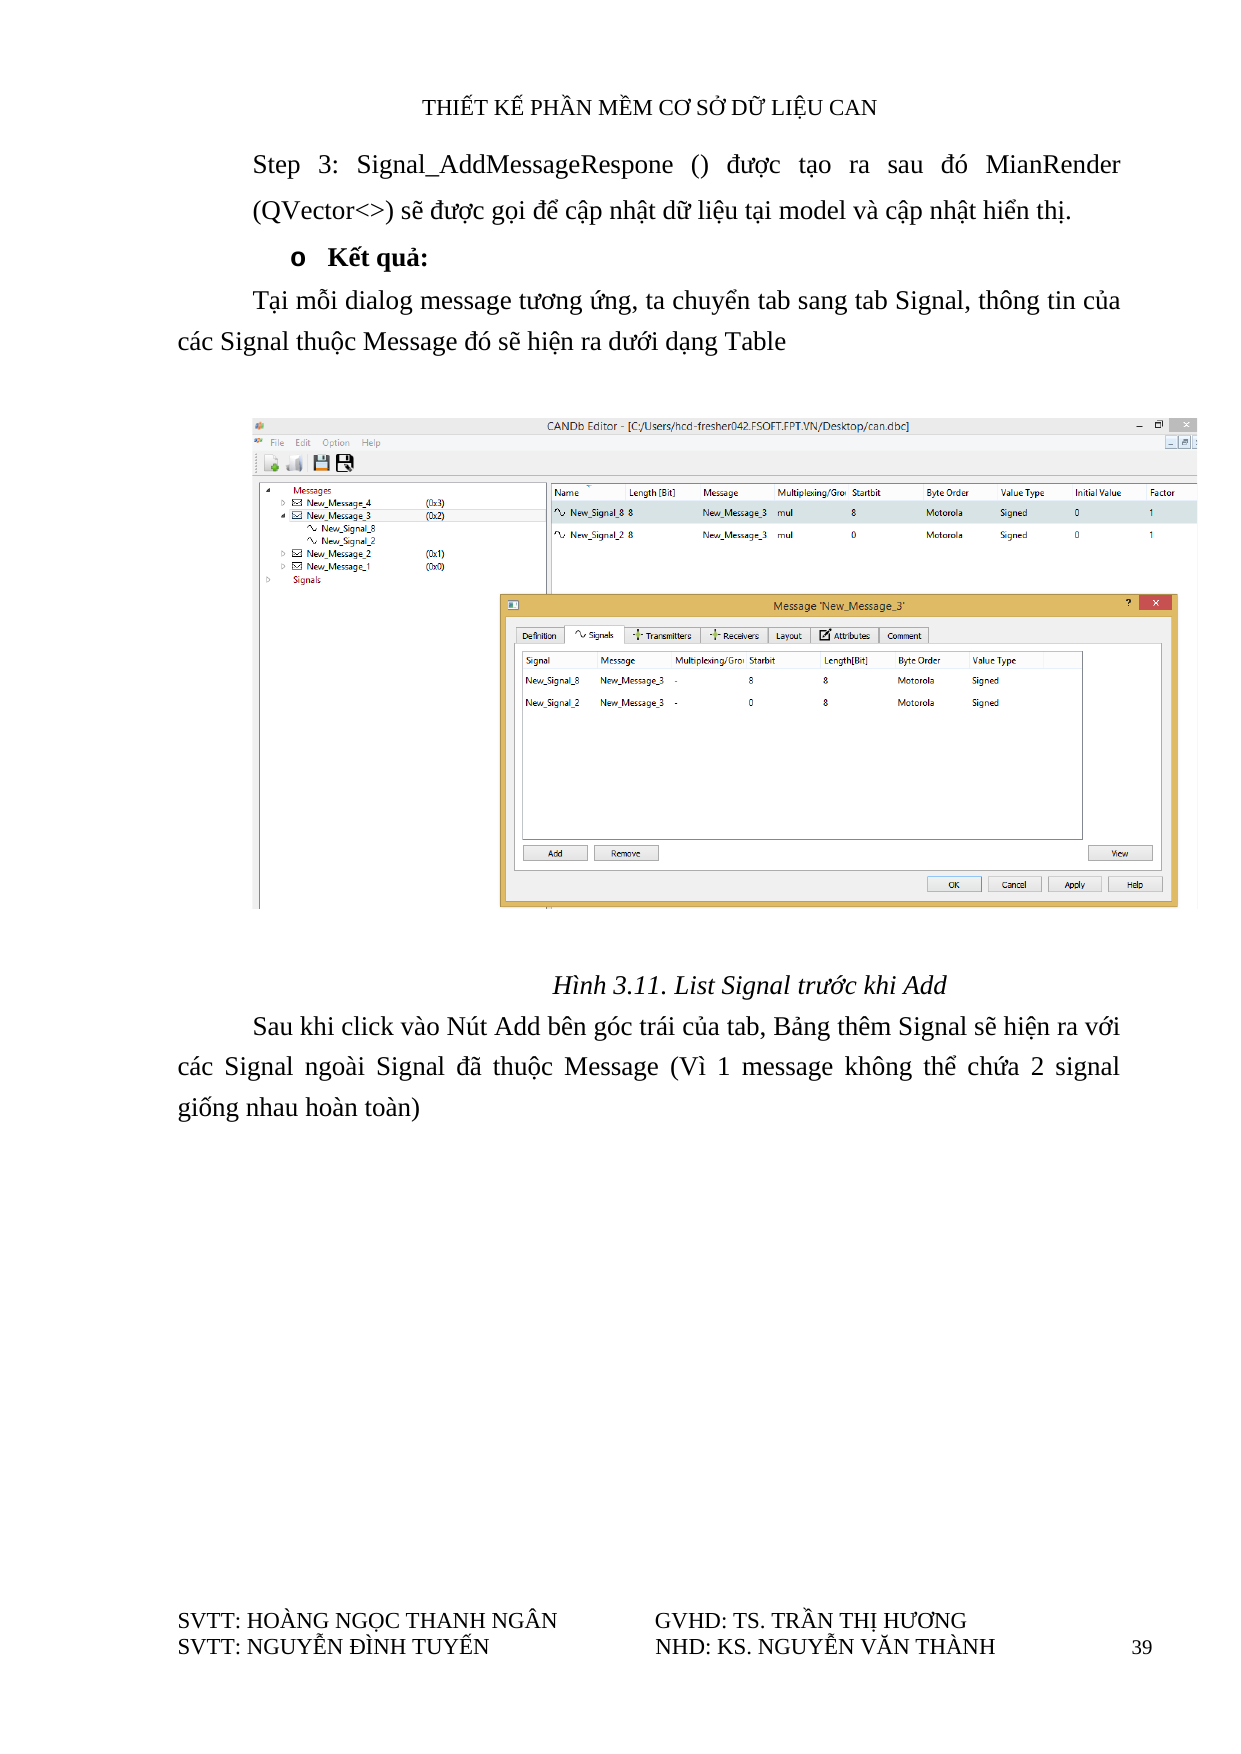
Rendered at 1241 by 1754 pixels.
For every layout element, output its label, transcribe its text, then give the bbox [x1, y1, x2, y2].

picture [252, 418, 1198, 909]
list Step 3: Signal_AddMessageRespone () được tạo ra sau đó MianRender (QVector<>) sẽ được gọi để cập nhật dữ liệu tại model và cập nhật hiển thị. [252, 148, 1122, 226]
list Sau khi click vào Nút Add bên góc trái của tab, Bảng thêm Signal sẽ hiện ra với các Signal ngoài Signal đã thuộc Message (Vì 1 message không thể chứa 2 signal giống nhau hoàn toàn) [177, 1010, 1122, 1122]
list Hình 3.11. List Signal trước khi Add [477, 969, 1122, 1001]
list Kết quả: [290, 241, 1122, 274]
list Tại mỗi dialog message tương ứng, ta chuyển tab sang tab Signal, thông tin của các Signal thuộc Message đó sẽ hiện ra dưới dạng Table [177, 284, 1122, 356]
